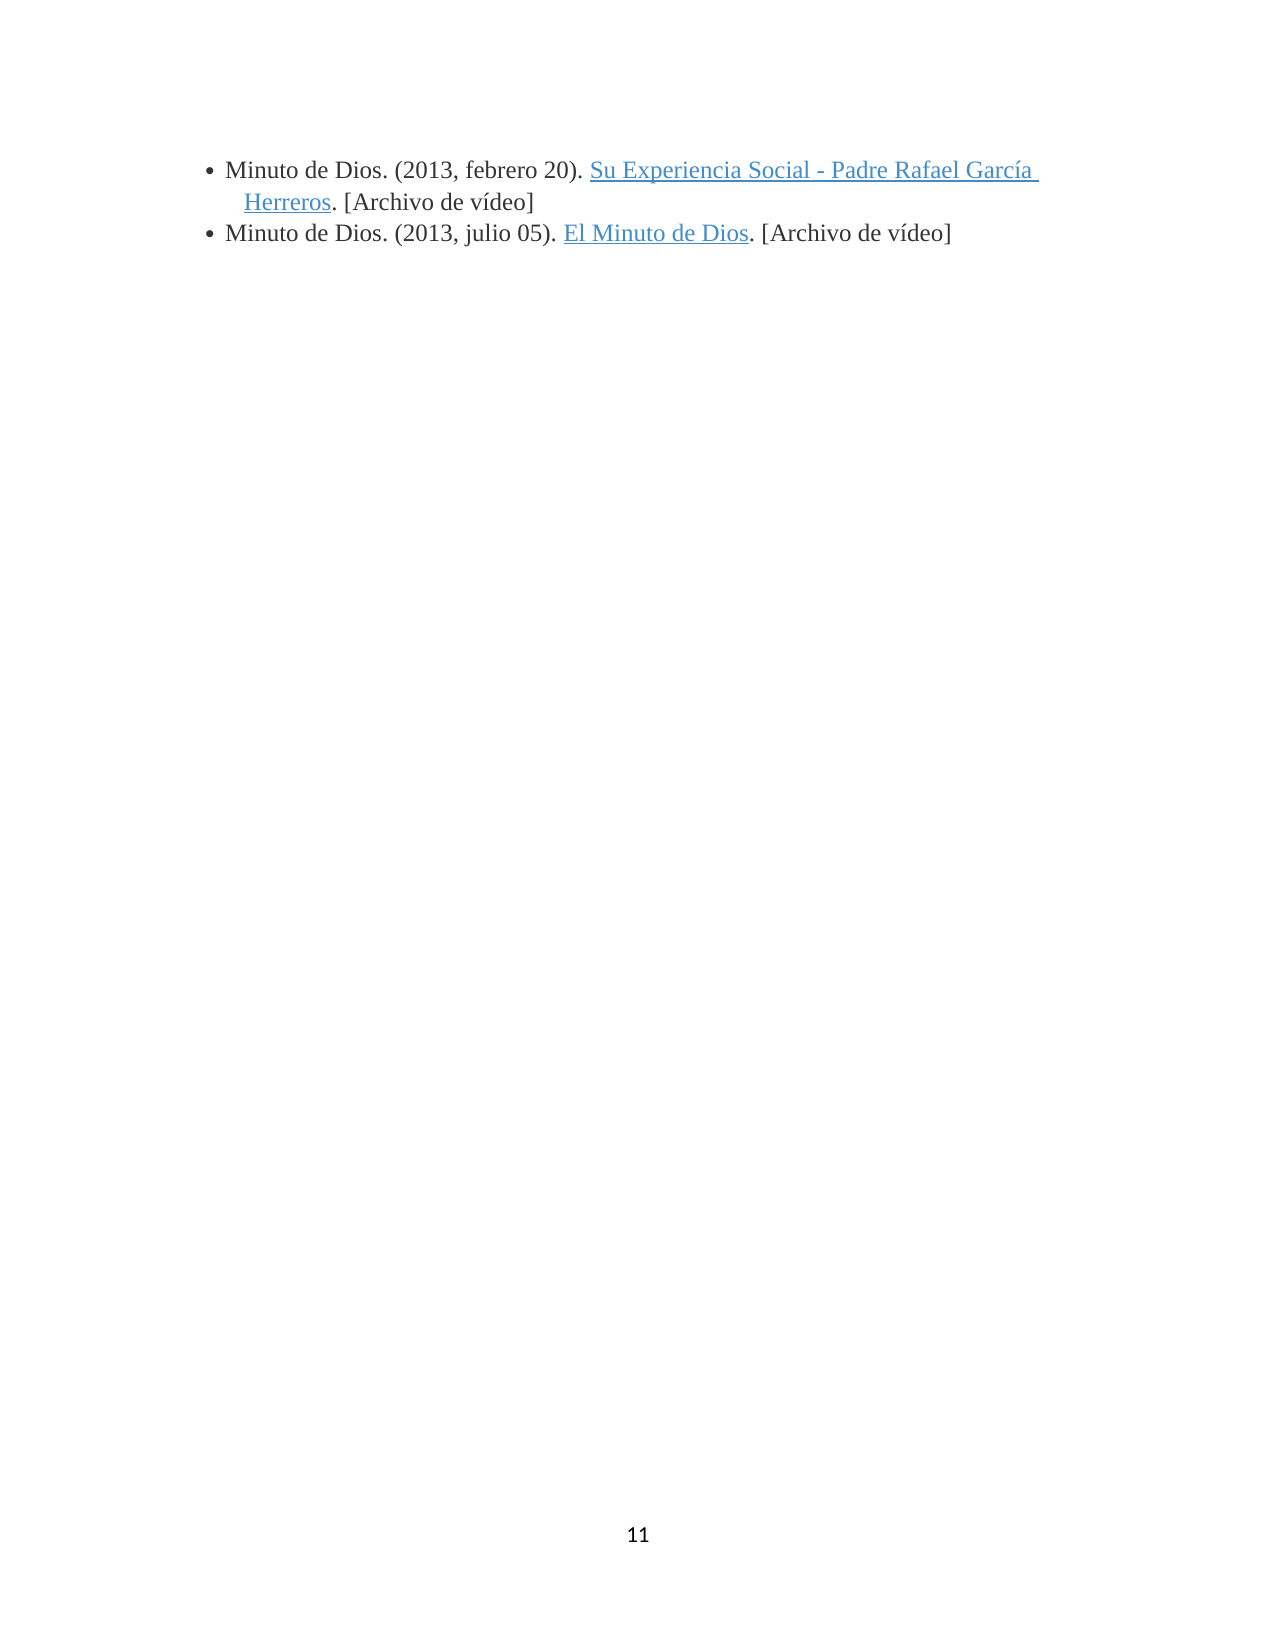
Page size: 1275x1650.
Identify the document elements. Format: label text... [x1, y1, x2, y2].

list Minuto de Dios. (2013, julio 05). El Minuto de Dios. [Archivo de vídeo] [206, 215, 1125, 247]
list Minuto de Dios. (2013, febrero 20). Su Experiencia Social - Padre Rafael García Herreros. [Archivo de vídeo] [206, 153, 1125, 215]
